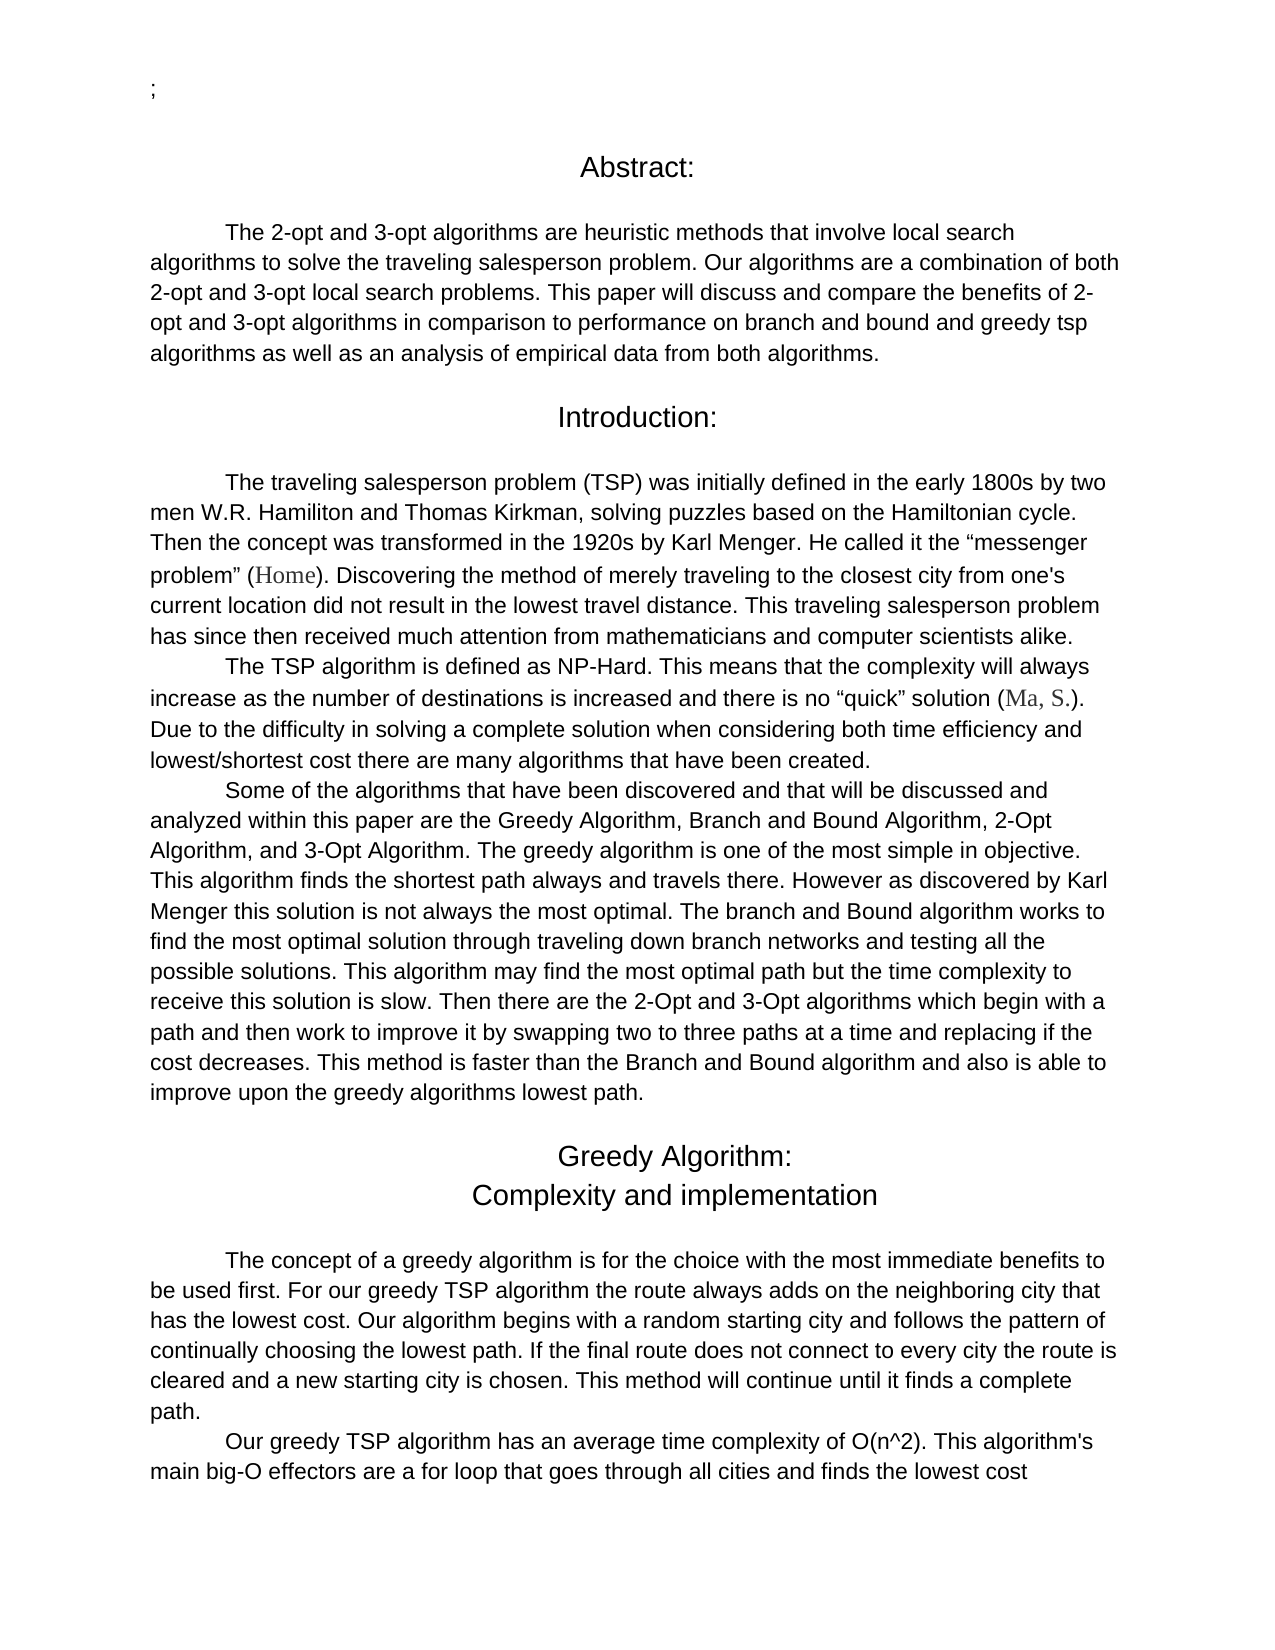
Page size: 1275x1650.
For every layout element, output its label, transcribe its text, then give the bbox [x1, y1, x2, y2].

text Abstract: [150, 150, 1125, 183]
text Complexity and implementation [150, 1178, 1125, 1211]
text The concept of a greedy algorithm is for the choice with the most immediate benefits to be used first. For our greedy TSP algorithm the route always adds on the neighboring city that has the lowest cost. Our algorithm begins with a random starting city and follows the pattern of continually choosing the lowest path. If the final route does not connect to every city the route is cleared and a new starting city is chosen. This method will continue until it finds a complete path. [150, 1247, 1125, 1424]
text Some of the algorithms that have been discovered and that will be discussed and analyzed within this paper are the Greedy Algorithm, Branch and Bound Algorithm, 2-Opt Algorithm, and 3-Opt Algorithm. The greedy algorithm is one of the most simple in objective. This algorithm finds the shortest path always and travels there. However as discovered by Karl Menger this solution is not always the most optimal. The branch and Bound algorithm works to find the most optimal solution through traveling down branch networks and testing all the possible solutions. This algorithm may find the most optimal path but the time complexity to receive this solution is slow. Then there are the 2-Opt and 3-Opt algorithms which begin with a path and then work to improve it by swapping two to three paths at a time and replacing if the cost decreases. This method is faster than the Branch and Bound algorithm and also is able to improve upon the greedy algorithms lowest path. [150, 777, 1125, 1105]
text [150, 1428, 1125, 1484]
text The 2-opt and 3-opt algorithms are heuristic methods that involve local search algorithms to solve the traveling salesperson problem. Our algorithms are a combination of both 2-opt and 3-opt local search problems. This paper will discuss and compare the benefits of 2-opt and 3-opt algorithms in comparison to performance on branch and bound and greedy tsp algorithms as well as an analysis of empirical data from both algorithms. [150, 219, 1125, 366]
text Due to the difficulty in solving a complete solution when considering both time efficiency and lowest/shortest cost there are many algorithms that have been created. [150, 716, 1125, 773]
text Greedy Algorithm: [150, 1139, 1125, 1173]
text The TSP algorithm is defined as NP-Hard. This means that the complexity will always increase as the number of destinations is increased and there is no “quick” solution (Ma, S.). [150, 653, 1125, 712]
text The traveling salesperson problem (TSP) was initially defined in the early 1800s by two men W.R. Hamiliton and Thomas Kirkman, solving puzzles based on the Hamiltonian cycle. Then the concept was transformed in the 1920s by Karl Menger. He called it the “messenger problem” (Home). Discovering the method of merely traveling to the closest city from one's current location did not result in the lowest travel distance. This traveling salesperson problem has since then received much attention from mathematicians and computer scientists alike. [150, 469, 1125, 649]
text Introduction: [150, 400, 1125, 433]
